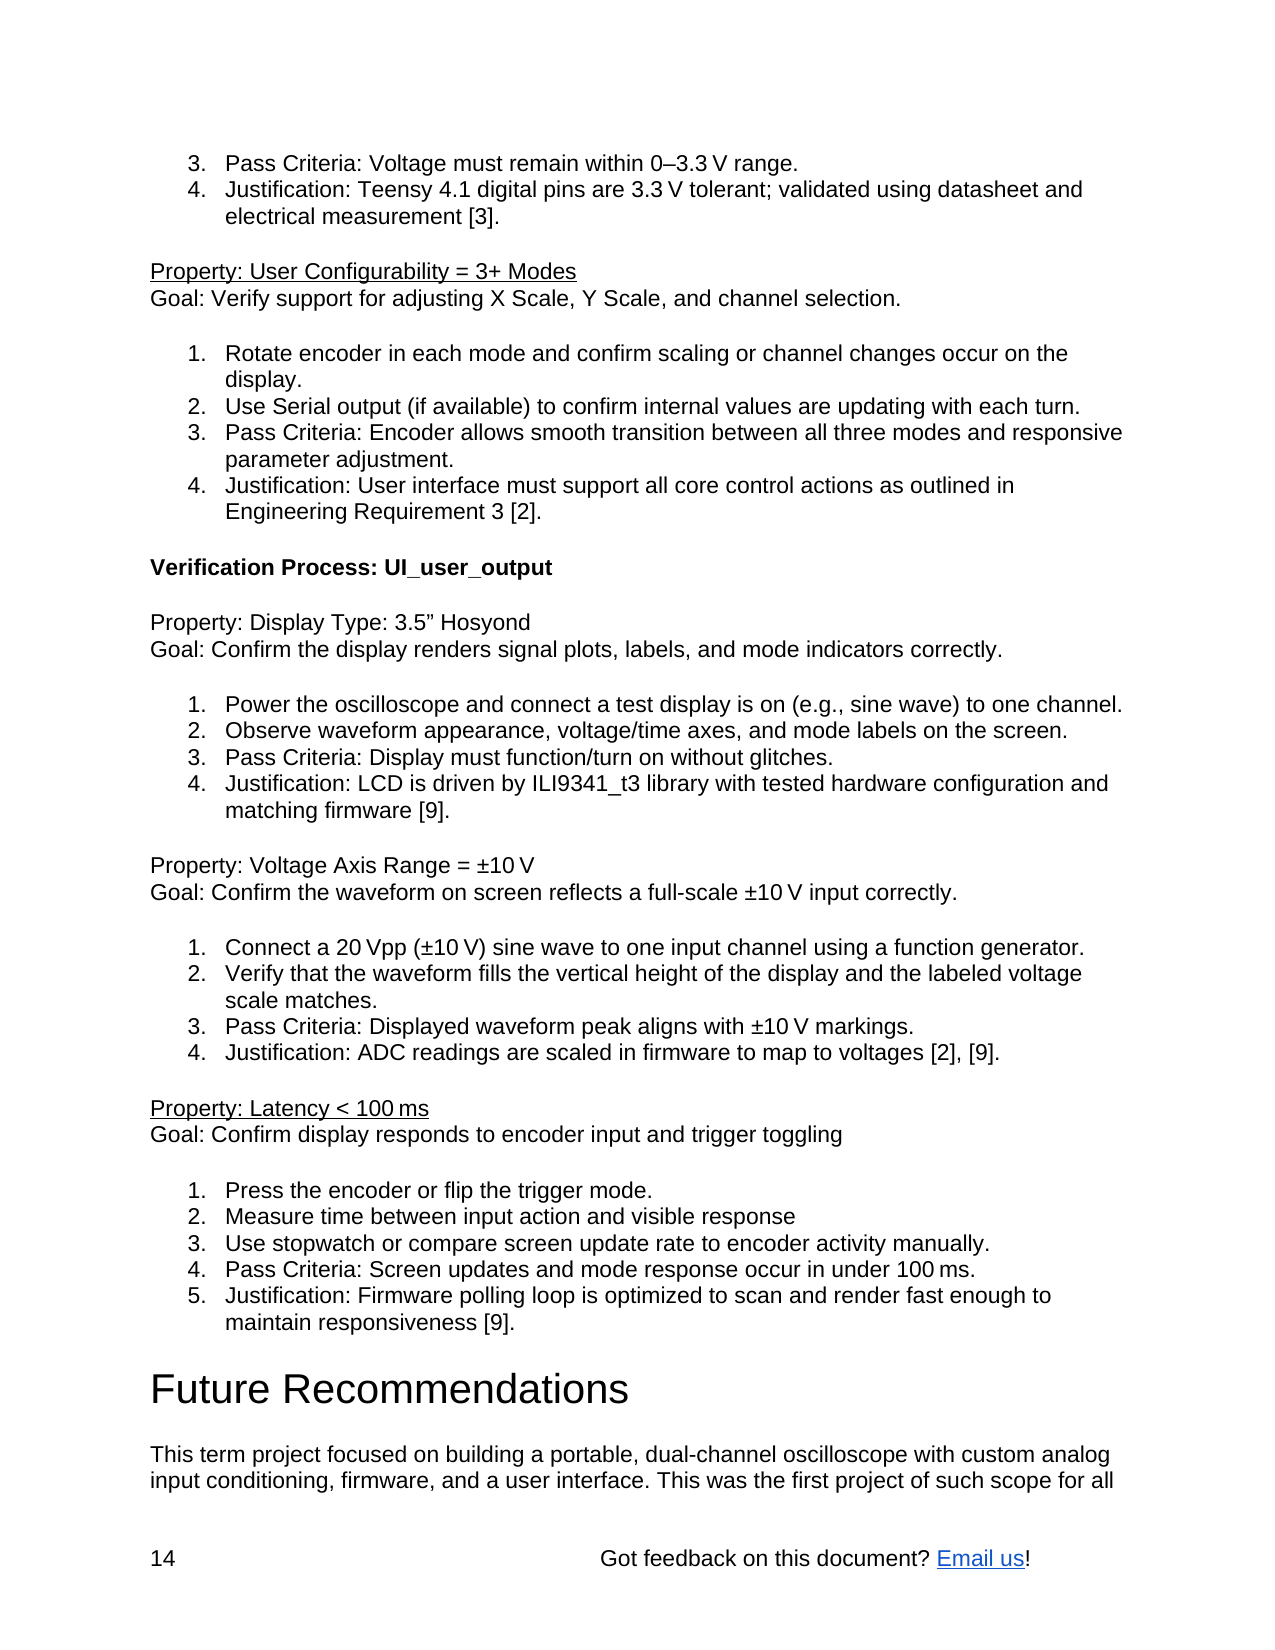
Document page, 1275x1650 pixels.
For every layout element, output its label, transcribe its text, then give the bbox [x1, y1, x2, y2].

subtitle Future Recommendations [150, 1364, 1125, 1412]
text Property: Voltage Axis Range = ±10 V Goal: Confirm the waveform on screen reflects a full-scale ±10 V input correctly. [150, 852, 1125, 905]
list Pass Criteria: Encoder allows smooth transition between all three modes and responsive parameter adjustment. [187, 419, 1125, 472]
text Property: User Configurability = 3+ Modes Goal: Verify support for adjusting X Scale, Y Scale, and channel selection. [150, 258, 1125, 311]
list Measure time between input action and visible response [187, 1203, 1125, 1229]
list Justification: User interface must support all core control actions as outlined in Engineering Requirement 3 [2]. [187, 472, 1125, 524]
list Connect a 20 Vpp (±10 V) sine wave to one input channel using a function generator. [187, 934, 1125, 960]
list Use Serial output (if available) to confirm internal values are updating with each turn. [187, 393, 1125, 419]
list Press the encoder or flip the trigger mode. [187, 1177, 1125, 1203]
text Verification Process: UI_user_output [150, 554, 1125, 580]
list Justification: ADC readings are scaled in firmware to map to voltages [2], [9]. [187, 1039, 1125, 1066]
list Pass Criteria: Screen updates and mode response occur in under 100 ms. [187, 1256, 1125, 1282]
list Rotate encoder in each mode and confirm scaling or channel changes occur on the display. [187, 340, 1125, 393]
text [150, 1441, 1125, 1494]
list Justification: LCD is driven by ILI9341_t3 library with tested hardware configuration and matching firmware [9]. [187, 770, 1125, 823]
list Verify that the waveform fills the vertical height of the display and the labeled voltage scale matches. [187, 960, 1125, 1013]
list Justification: Teensy 4.1 digital pins are 3.3 V tolerant; validated using datasheet and electrical measurement [3]. [187, 176, 1125, 229]
list Pass Criteria: Voltage must remain within 0–3.3 V range. [187, 150, 1125, 176]
list Use stopwatch or compare screen update rate to encoder activity manually. [187, 1229, 1125, 1256]
text Property: Display Type: 3.5” Hosyond Goal: Confirm the display renders signal plots, labels, and mode indicators correctly. [150, 609, 1125, 662]
text Property: Latency < 100 ms Goal: Confirm display responds to encoder input and trigger toggling [150, 1095, 1125, 1148]
list Pass Criteria: Display must function/turn on without glitches. [187, 744, 1125, 770]
list Power the oscilloscope and connect a test display is on (e.g., sine wave) to one channel. [187, 691, 1125, 717]
list Pass Criteria: Displayed waveform peak aligns with ±10 V markings. [187, 1013, 1125, 1039]
list Observe waveform appearance, voltage/time axes, and mode labels on the screen. [187, 717, 1125, 744]
list Justification: Firmware polling loop is optimized to scan and render fast enough to maintain responsiveness [9]. [187, 1282, 1125, 1335]
